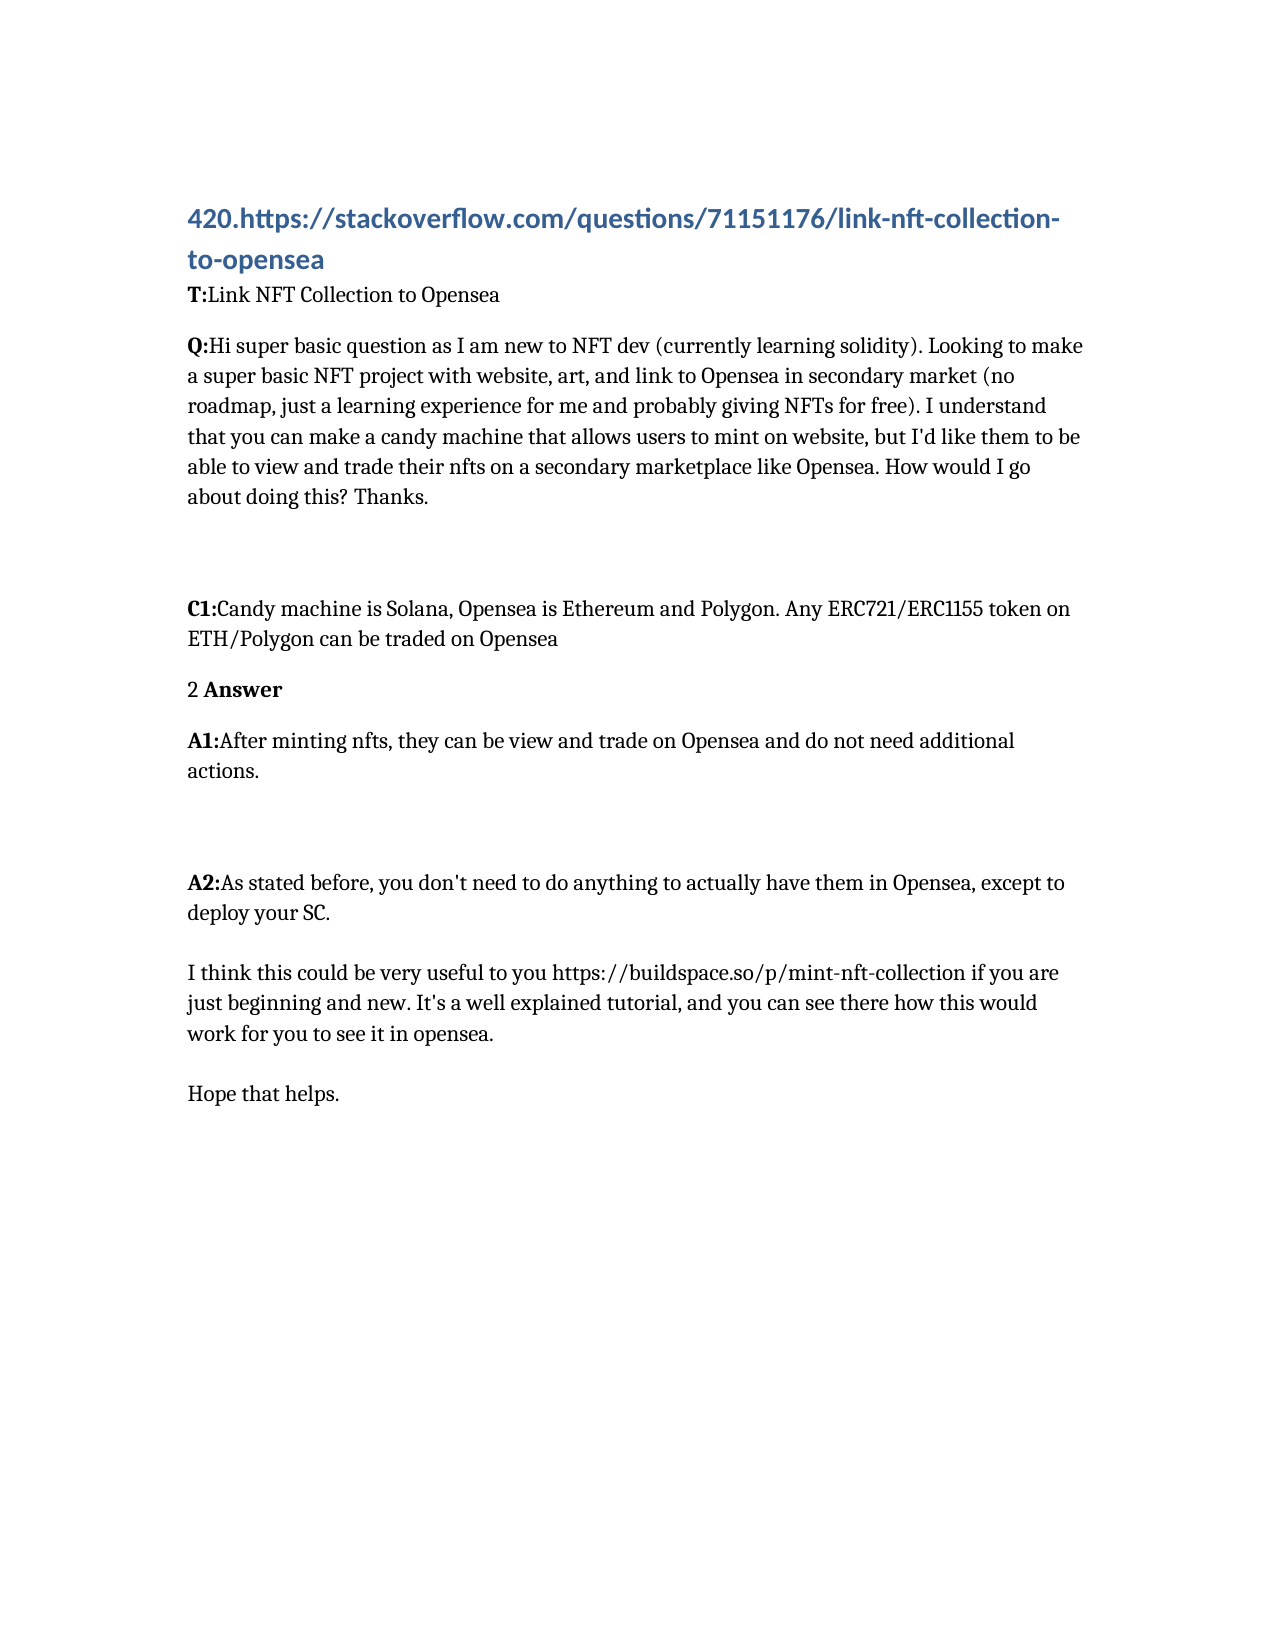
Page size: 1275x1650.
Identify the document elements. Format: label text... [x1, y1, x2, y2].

text C1:Candy machine is Solana, Opensea is Ethereum and Polygon. Any ERC721/ERC1155 token on ETH/Polygon can be traded on Opensea [187, 595, 1087, 652]
text A2:As stated before, you don't need to do anything to actually have them in Opensea, except to deploy your SC. I think this could be very useful to you https://buildspace.so/p/mint-nft-collection if you are just beginning and new. It's a well explained tutorial, and you can see there how this would work for you to see it in opensea. Hope that helps. [187, 869, 1087, 1168]
text Q:Hi super basic question as I am new to NFT dev (currently learning solidity). Looking to make a super basic NFT project with website, art, and link to Opensea in secondary market (no roadmap, just a learning experience for me and probably giving NFTs for free). I understand that you can make a candy machine that allows users to mint on website, but I'd like them to be able to view and trade their nfts on a secondary marketplace like Opensea. How would I go about doing this? Thanks. [187, 333, 1087, 571]
subtitle 420.https://stackoverflow.com/questions/71151176/link-nft-collection-to-opensea [187, 200, 1087, 277]
text 2 Answer [187, 677, 1087, 703]
text T:Link NFT Collection to Opensea [187, 282, 1087, 308]
text A1:After minting nfts, they can be view and trade on Opensea and do not need additional actions. [187, 728, 1087, 845]
